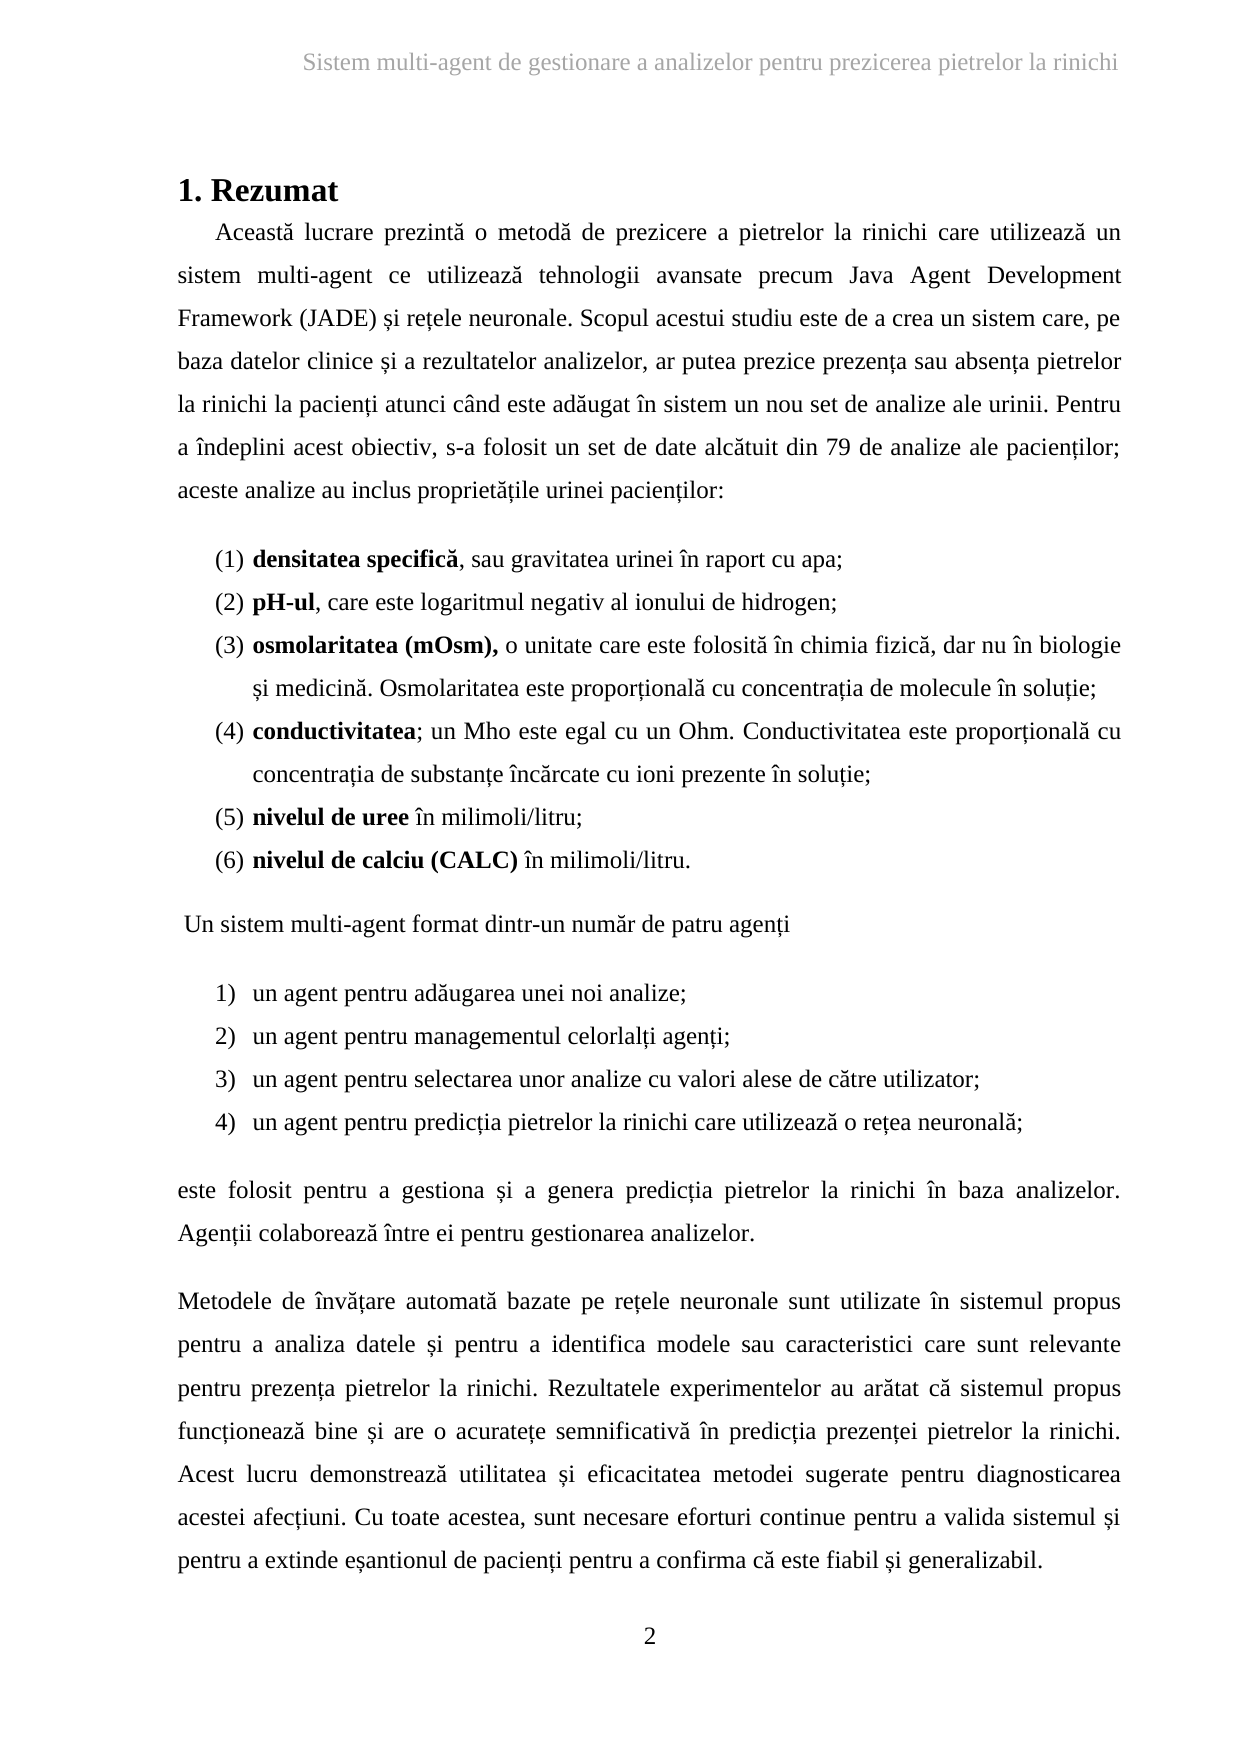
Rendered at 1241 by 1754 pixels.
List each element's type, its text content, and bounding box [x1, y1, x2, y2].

list un agent pentru selectarea unor analize cu valori alese de către utilizator; [215, 1064, 1122, 1093]
list un agent pentru adăugarea unei noi analize; [215, 978, 1122, 1006]
text Un sistem multi-agent format dintr-un număr de patru agenți [177, 909, 1122, 938]
text Metodele de învățare automată bazate pe rețele neuronale sunt utilizate în sistemul propus pentru a analiza datele și pentru a identifica modele sau caracteristici care sunt relevante pentru prezența pietrelor la rinichi. Rezultatele experimentelor au arătat că sistemul propus funcționează bine și are o acuratețe semnificativă în predicția prezenței pietrelor la rinichi. Acest lucru demonstrează utilitatea și eficacitatea metodei sugerate pentru diagnosticarea acestei afecțiuni. Cu toate acestea, sunt necesare eforturi continue pentru a valida sistemul și pentru a extinde eșantionul de pacienți pentru a confirma că este fiabil și generalizabil. [177, 1286, 1122, 1574]
subtitle 1. Rezumat [177, 170, 1122, 208]
list nivelul de calciu (CALC) în milimoli/litru. [215, 846, 1122, 874]
list un agent pentru predicția pietrelor la rinichi care utilizează o rețea neuronală; [215, 1107, 1122, 1136]
list pH-ul, care este logaritmul negativ al ionului de hidrogen; [215, 587, 1122, 616]
text Această lucrare prezintă o metodă de prezicere a pietrelor la rinichi care utilizează un sistem multi-agent ce utilizează tehnologii avansate precum Java Agent Development Framework (JADE) și rețele neuronale. Scopul acestui studiu este de a crea un sistem care, pe baza datelor clinice și a rezultatelor analizelor, ar putea prezice prezența sau absența pietrelor la rinichi la pacienți atunci când este adăugat în sistem un nou set de analize ale urinii. Pentru a îndeplini acest obiectiv, s-a folosit un set de date alcătuit din 79 de analize ale pacienților; aceste analize au inclus proprietățile urinei pacienților: [177, 217, 1122, 504]
text este folosit pentru a gestiona și a genera predicția pietrelor la rinichi în baza analizelor. Agenții colaborează între ei pentru gestionarea analizelor. [177, 1175, 1122, 1247]
list un agent pentru managementul celorlalți agenți; [215, 1021, 1122, 1049]
list densitatea specifică, sau gravitatea urinei în raport cu apa; [215, 544, 1122, 572]
list conductivitatea; un Mho este egal cu un Ohm. Conductivitatea este proporțională cu concentrația de substanțe încărcate cu ioni prezente în soluție; [215, 716, 1122, 788]
list nivelul de uree în milimoli/litru; [215, 802, 1122, 831]
list osmolaritatea (mOsm), o unitate care este folosită în chimia fizică, dar nu în biologie și medicină. Osmolaritatea este proporțională cu concentrația de molecule în soluție; [215, 630, 1122, 702]
